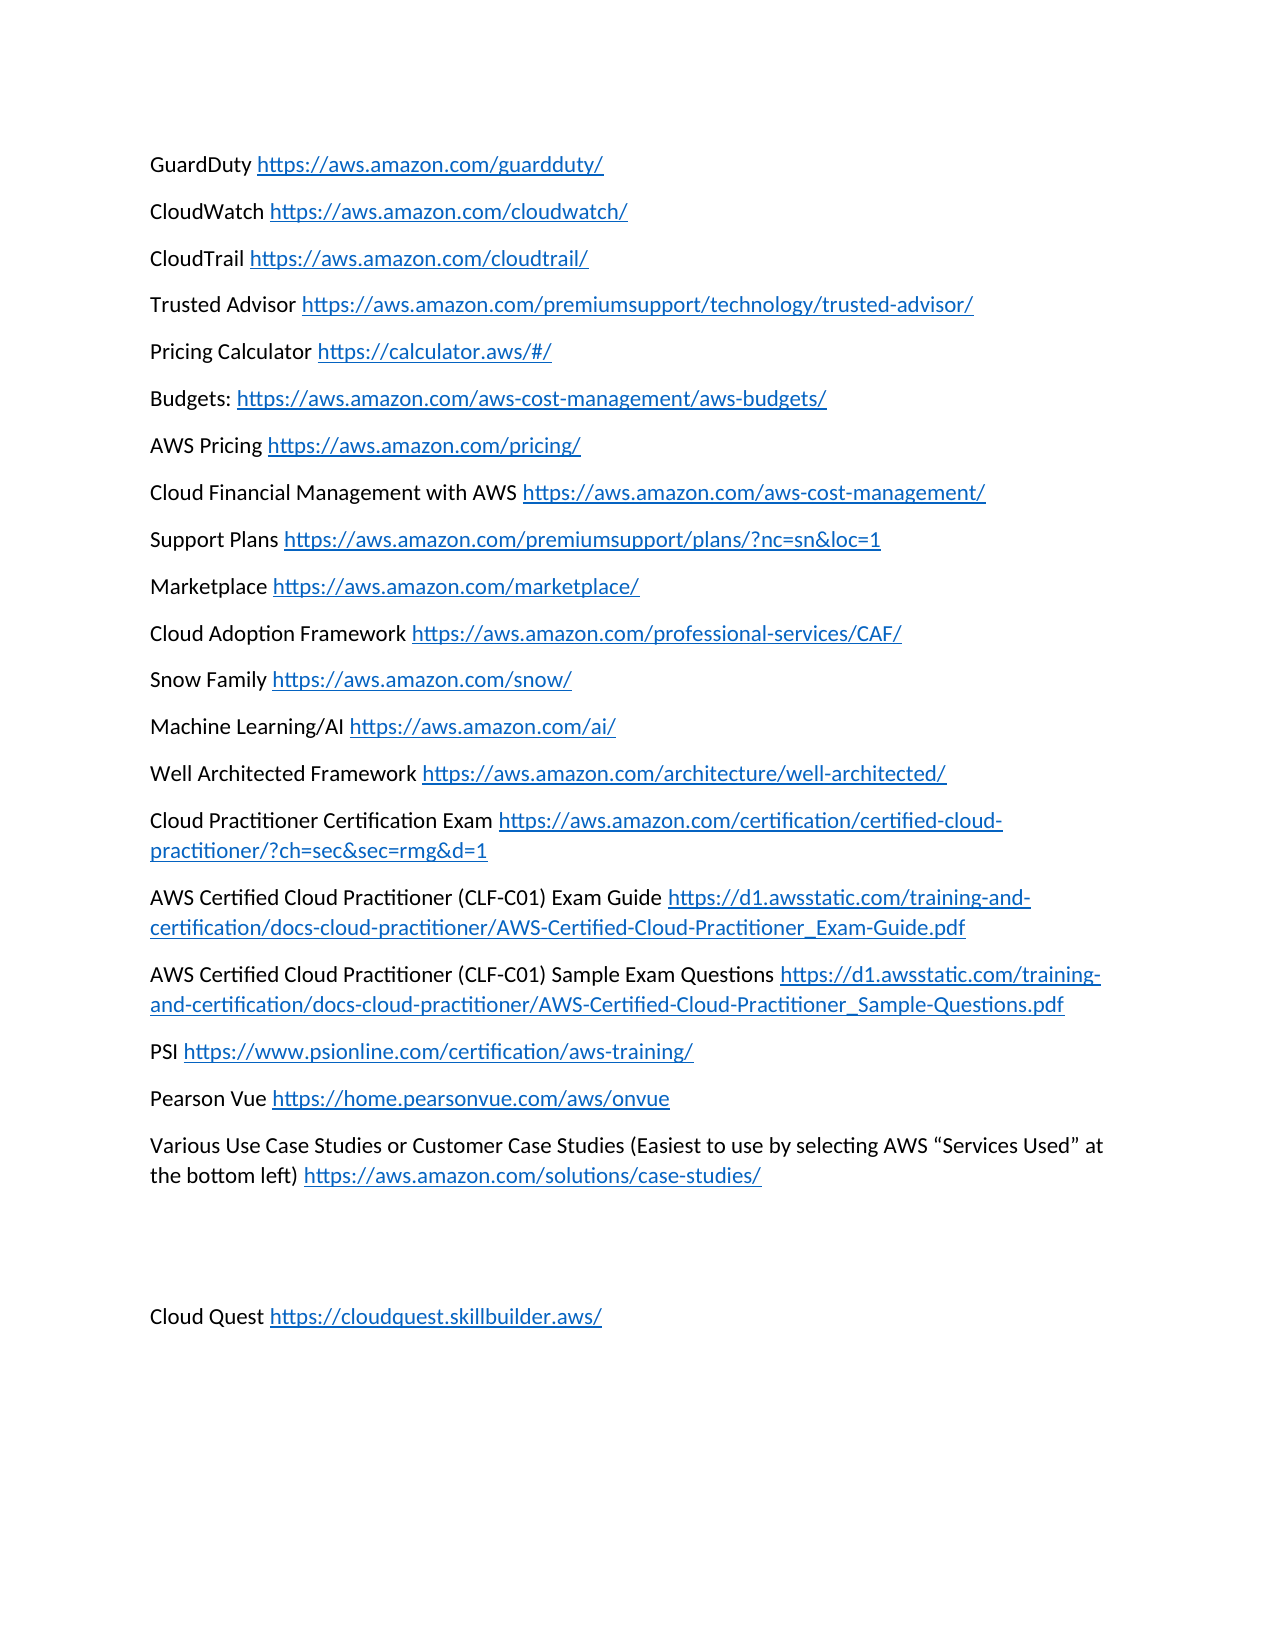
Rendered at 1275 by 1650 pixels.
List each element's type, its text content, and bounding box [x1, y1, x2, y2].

text CloudWatch https://aws.amazon.com/cloudwatch/ [150, 197, 1125, 225]
text Various Use Case Studies or Customer Case Studies (Easiest to use by selecting AWS “Services Used” at the bottom left) https://aws.amazon.com/solutions/case-studies/ [150, 1131, 1125, 1189]
text Cloud Practitioner Certification Exam https://aws.amazon.com/certification/certified-cloud-practitioner/?ch=sec&sec=rmg&d=1 [150, 806, 1125, 864]
text Cloud Adoption Framework https://aws.amazon.com/professional-services/CAF/ [150, 619, 1125, 647]
text Pricing Calculator https://calculator.aws/#/ [150, 337, 1125, 366]
text Machine Learning/AI https://aws.amazon.com/ai/ [150, 712, 1125, 741]
text Snow Family https://aws.amazon.com/snow/ [150, 666, 1125, 694]
text Cloud Financial Management with AWS https://aws.amazon.com/aws-cost-management/ [150, 478, 1125, 506]
text Support Plans https://aws.amazon.com/premiumsupport/plans/?nc=sn&loc=1 [150, 525, 1125, 553]
text GuardDuty https://aws.amazon.com/guardduty/ [150, 150, 1125, 178]
text Well Architected Framework https://aws.amazon.com/architecture/well-architected/ [150, 759, 1125, 787]
text PSI https://www.psionline.com/certification/aws-training/ [150, 1037, 1125, 1066]
text Marketplace https://aws.amazon.com/marketplace/ [150, 572, 1125, 600]
text CloudTrail https://aws.amazon.com/cloudtrail/ [150, 244, 1125, 272]
text Pearson Vue https://home.pearsonvue.com/aws/onvue [150, 1084, 1125, 1112]
text Cloud Quest https://cloudquest.skillbuilder.aws/ [150, 1302, 1125, 1330]
text AWS Certified Cloud Practitioner (CLF-C01) Exam Guide https://d1.awsstatic.com/training-and-certification/docs-cloud-practitioner/AWS-Certified-Cloud-Practitioner_Exam-Guide.pdf [150, 883, 1125, 942]
text Trusted Advisor https://aws.amazon.com/premiumsupport/technology/trusted-advisor/ [150, 291, 1125, 319]
text AWS Certified Cloud Practitioner (CLF-C01) Sample Exam Questions https://d1.awsstatic.com/training-and-certification/docs-cloud-practitioner/AWS-Certified-Cloud-Practitioner_Sample-Questions.pdf [150, 960, 1125, 1019]
text Budgets: https://aws.amazon.com/aws-cost-management/aws-budgets/ [150, 384, 1125, 412]
text AWS Pricing https://aws.amazon.com/pricing/ [150, 431, 1125, 459]
